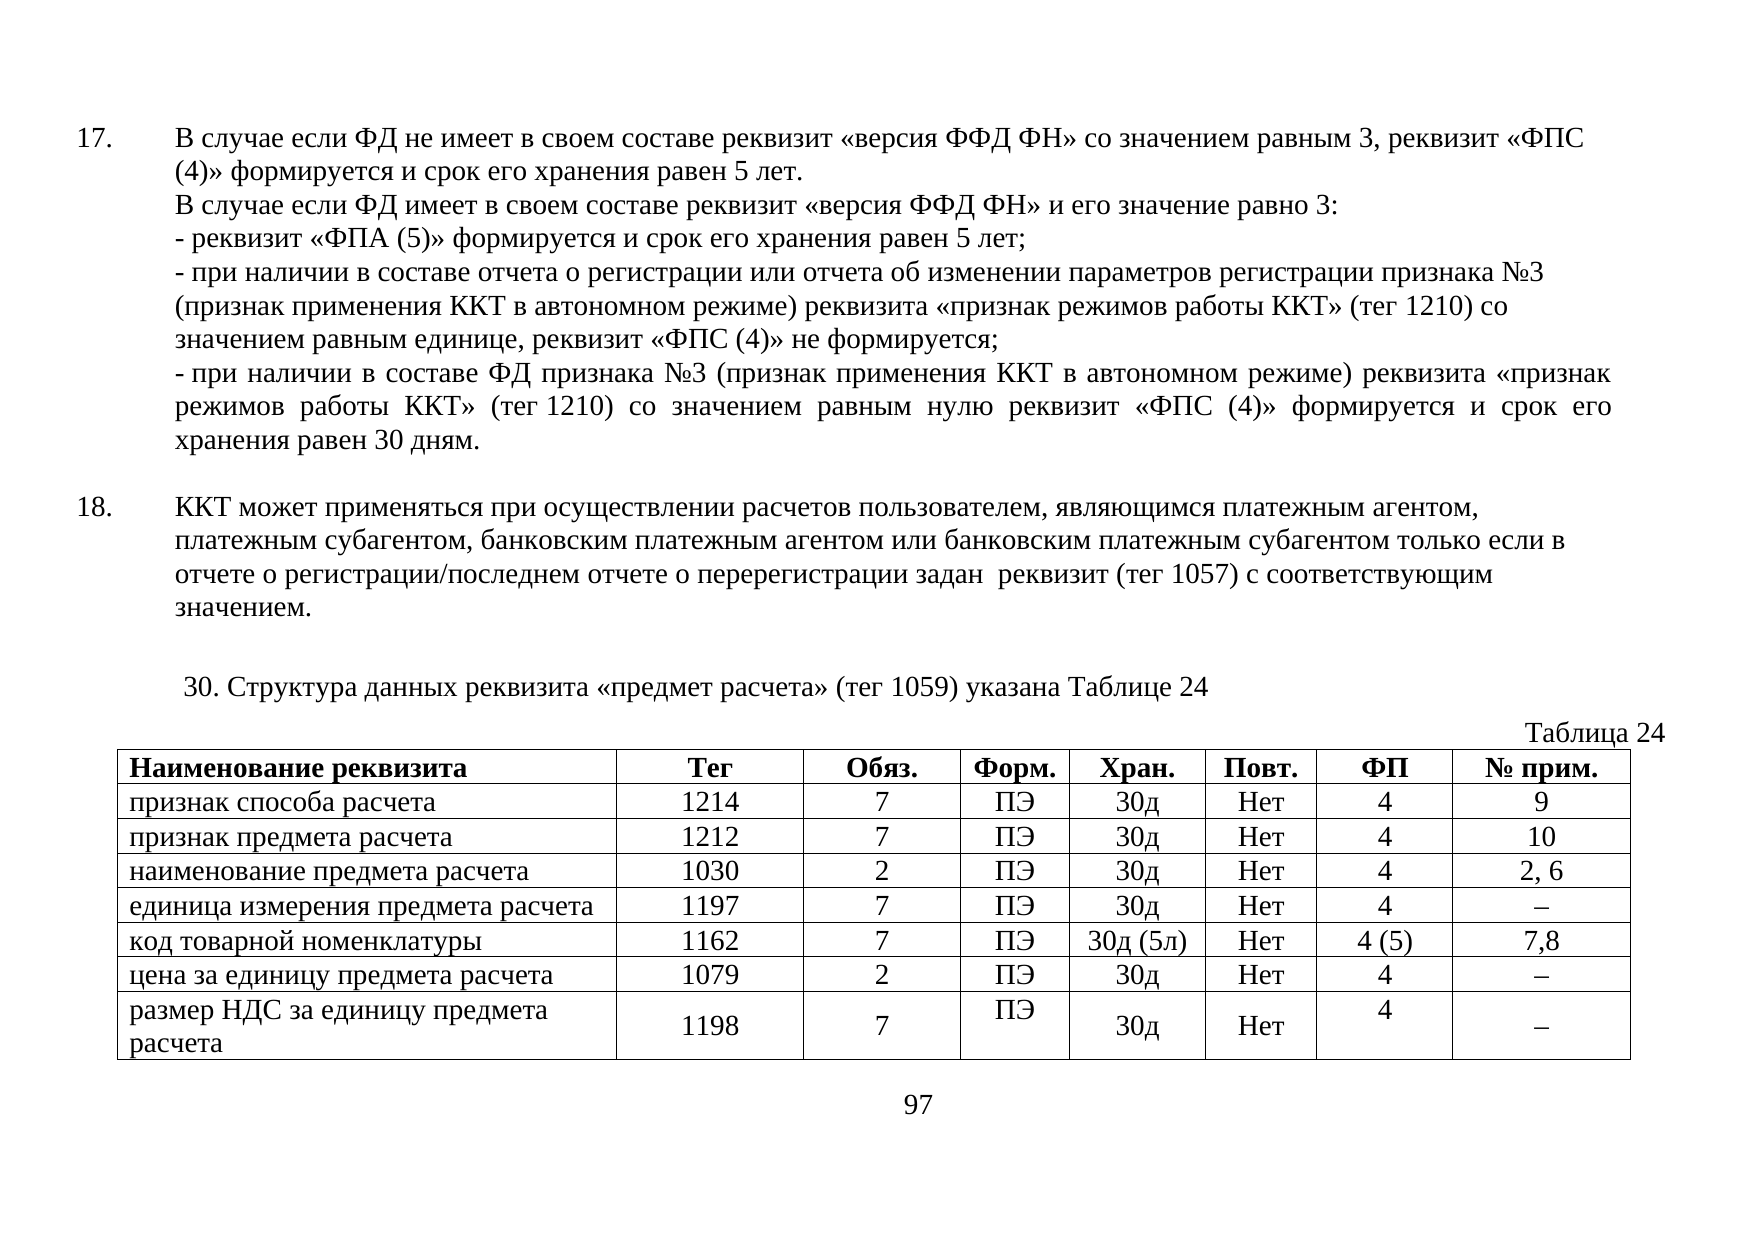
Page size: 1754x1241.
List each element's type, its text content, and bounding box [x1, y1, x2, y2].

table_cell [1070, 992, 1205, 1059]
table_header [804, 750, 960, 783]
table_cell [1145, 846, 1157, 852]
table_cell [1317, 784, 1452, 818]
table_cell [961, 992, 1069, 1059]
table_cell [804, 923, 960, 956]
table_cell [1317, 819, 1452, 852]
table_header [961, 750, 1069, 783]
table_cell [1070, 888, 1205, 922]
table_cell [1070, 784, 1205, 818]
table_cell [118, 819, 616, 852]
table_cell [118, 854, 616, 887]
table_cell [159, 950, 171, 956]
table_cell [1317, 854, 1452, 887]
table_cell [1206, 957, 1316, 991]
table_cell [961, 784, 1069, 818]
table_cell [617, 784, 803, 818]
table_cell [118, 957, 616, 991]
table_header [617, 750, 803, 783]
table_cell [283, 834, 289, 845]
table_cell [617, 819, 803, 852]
text 30. Структура данных реквизита «предмет расчета» (тег 1059) указана Таблице 24 [94, 669, 1653, 703]
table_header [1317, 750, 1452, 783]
text Таблица 24 [94, 715, 1665, 749]
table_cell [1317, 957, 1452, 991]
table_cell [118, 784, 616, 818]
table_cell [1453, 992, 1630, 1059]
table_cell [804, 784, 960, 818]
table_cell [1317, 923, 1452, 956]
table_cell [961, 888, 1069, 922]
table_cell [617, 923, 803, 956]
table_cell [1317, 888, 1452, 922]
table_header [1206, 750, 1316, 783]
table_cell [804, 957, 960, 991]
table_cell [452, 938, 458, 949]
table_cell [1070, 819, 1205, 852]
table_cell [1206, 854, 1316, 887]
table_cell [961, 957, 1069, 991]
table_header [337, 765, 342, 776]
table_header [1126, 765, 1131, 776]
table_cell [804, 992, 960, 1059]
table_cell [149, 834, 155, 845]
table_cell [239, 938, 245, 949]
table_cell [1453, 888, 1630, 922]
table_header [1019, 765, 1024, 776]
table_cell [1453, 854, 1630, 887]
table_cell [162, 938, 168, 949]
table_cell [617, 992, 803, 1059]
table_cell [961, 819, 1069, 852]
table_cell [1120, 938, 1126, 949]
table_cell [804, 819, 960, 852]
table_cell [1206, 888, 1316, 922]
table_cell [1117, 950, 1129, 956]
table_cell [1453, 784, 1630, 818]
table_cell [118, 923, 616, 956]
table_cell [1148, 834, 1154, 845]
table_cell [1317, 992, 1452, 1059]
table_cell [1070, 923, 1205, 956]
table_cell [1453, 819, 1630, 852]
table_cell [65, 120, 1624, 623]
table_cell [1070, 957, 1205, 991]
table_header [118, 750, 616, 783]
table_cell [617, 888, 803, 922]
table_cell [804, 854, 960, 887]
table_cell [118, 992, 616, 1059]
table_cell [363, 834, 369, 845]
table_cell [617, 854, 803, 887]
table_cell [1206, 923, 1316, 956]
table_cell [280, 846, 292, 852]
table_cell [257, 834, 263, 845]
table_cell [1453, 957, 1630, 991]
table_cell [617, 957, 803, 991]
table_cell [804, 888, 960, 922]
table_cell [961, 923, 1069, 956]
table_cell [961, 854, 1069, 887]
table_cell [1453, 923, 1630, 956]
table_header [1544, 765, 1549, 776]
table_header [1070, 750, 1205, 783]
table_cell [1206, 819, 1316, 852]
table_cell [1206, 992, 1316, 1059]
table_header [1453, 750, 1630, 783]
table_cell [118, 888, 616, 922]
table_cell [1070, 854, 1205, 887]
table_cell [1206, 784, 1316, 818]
